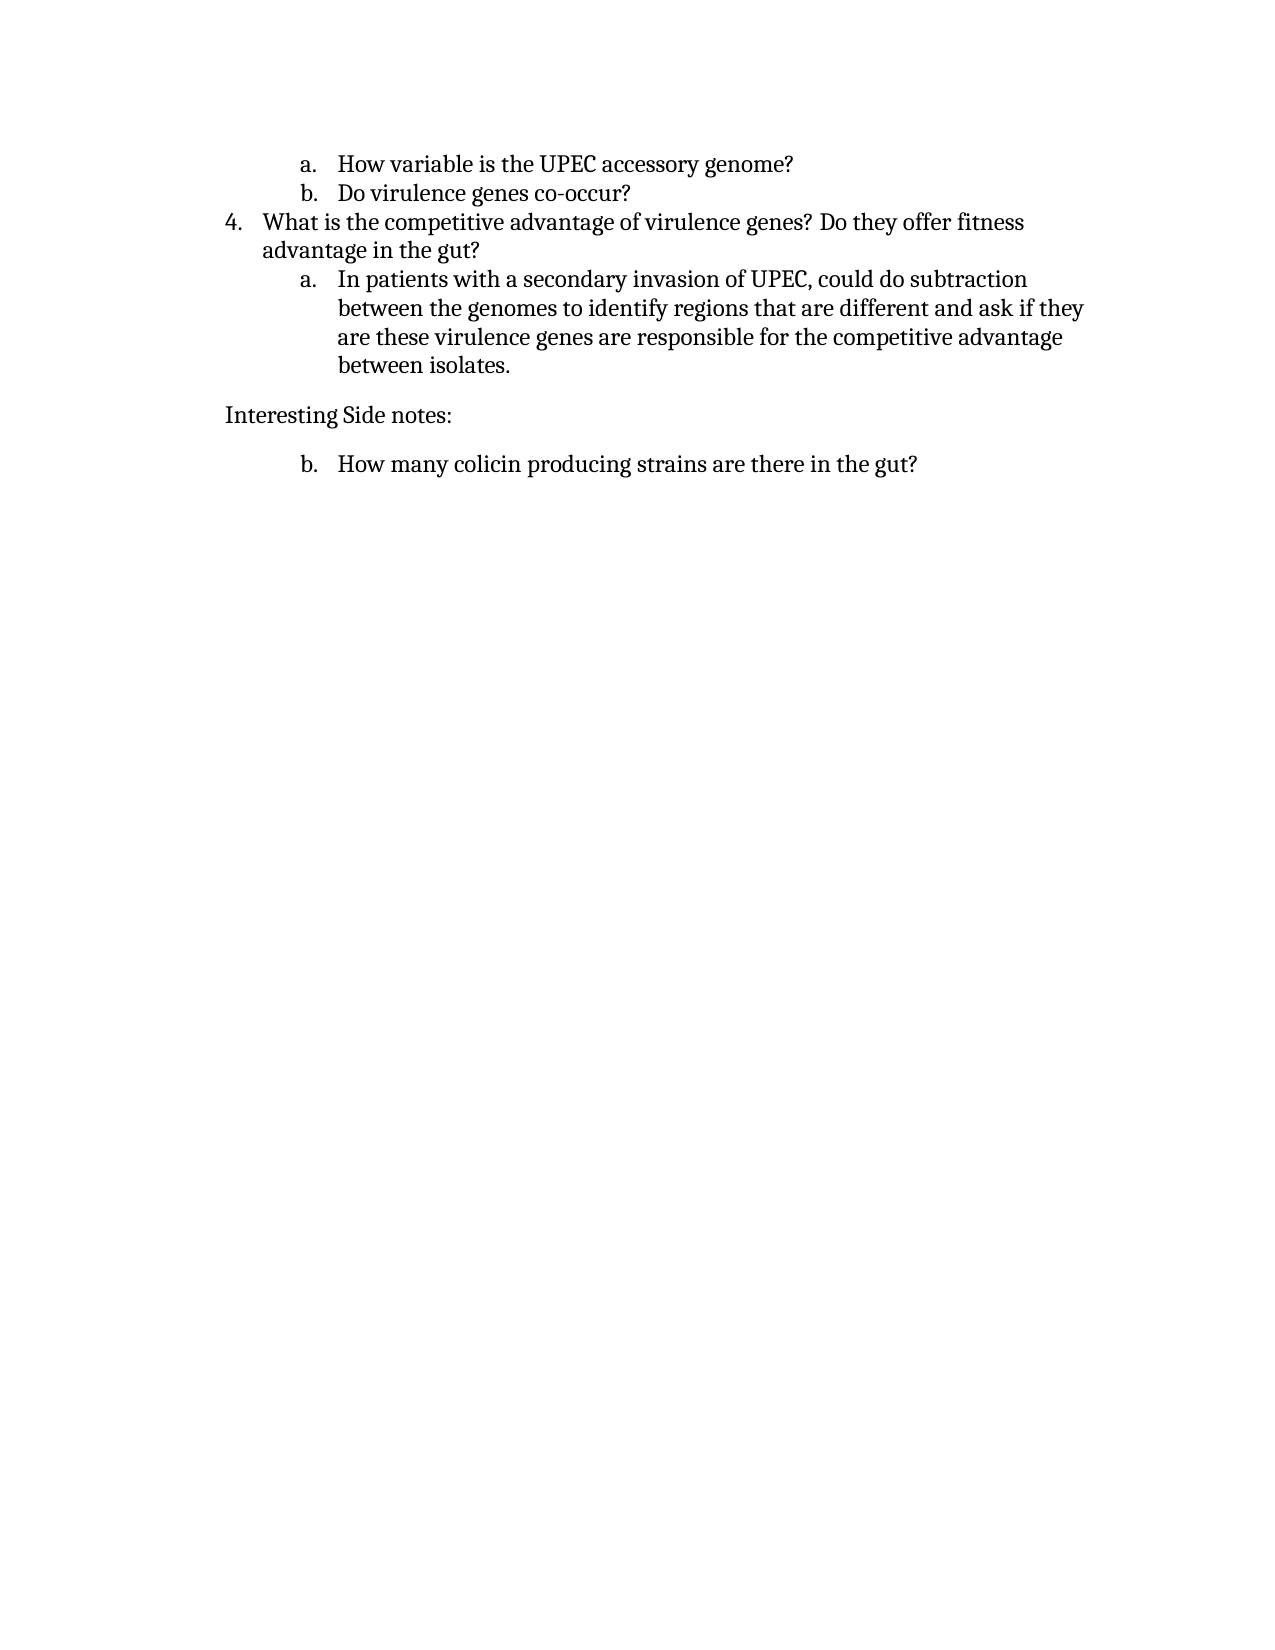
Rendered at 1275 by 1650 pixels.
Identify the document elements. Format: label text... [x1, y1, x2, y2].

list How many colicin producing strains are there in the gut? [300, 450, 1087, 479]
list What is the competitive advantage of virulence genes? Do they offer fitness advantage in the gut? [225, 207, 1087, 265]
list How variable is the UPEC accessory genome? [300, 150, 1087, 179]
list Do virulence genes co-occur? [300, 179, 1087, 207]
text Interesting Side notes: [225, 401, 1087, 429]
